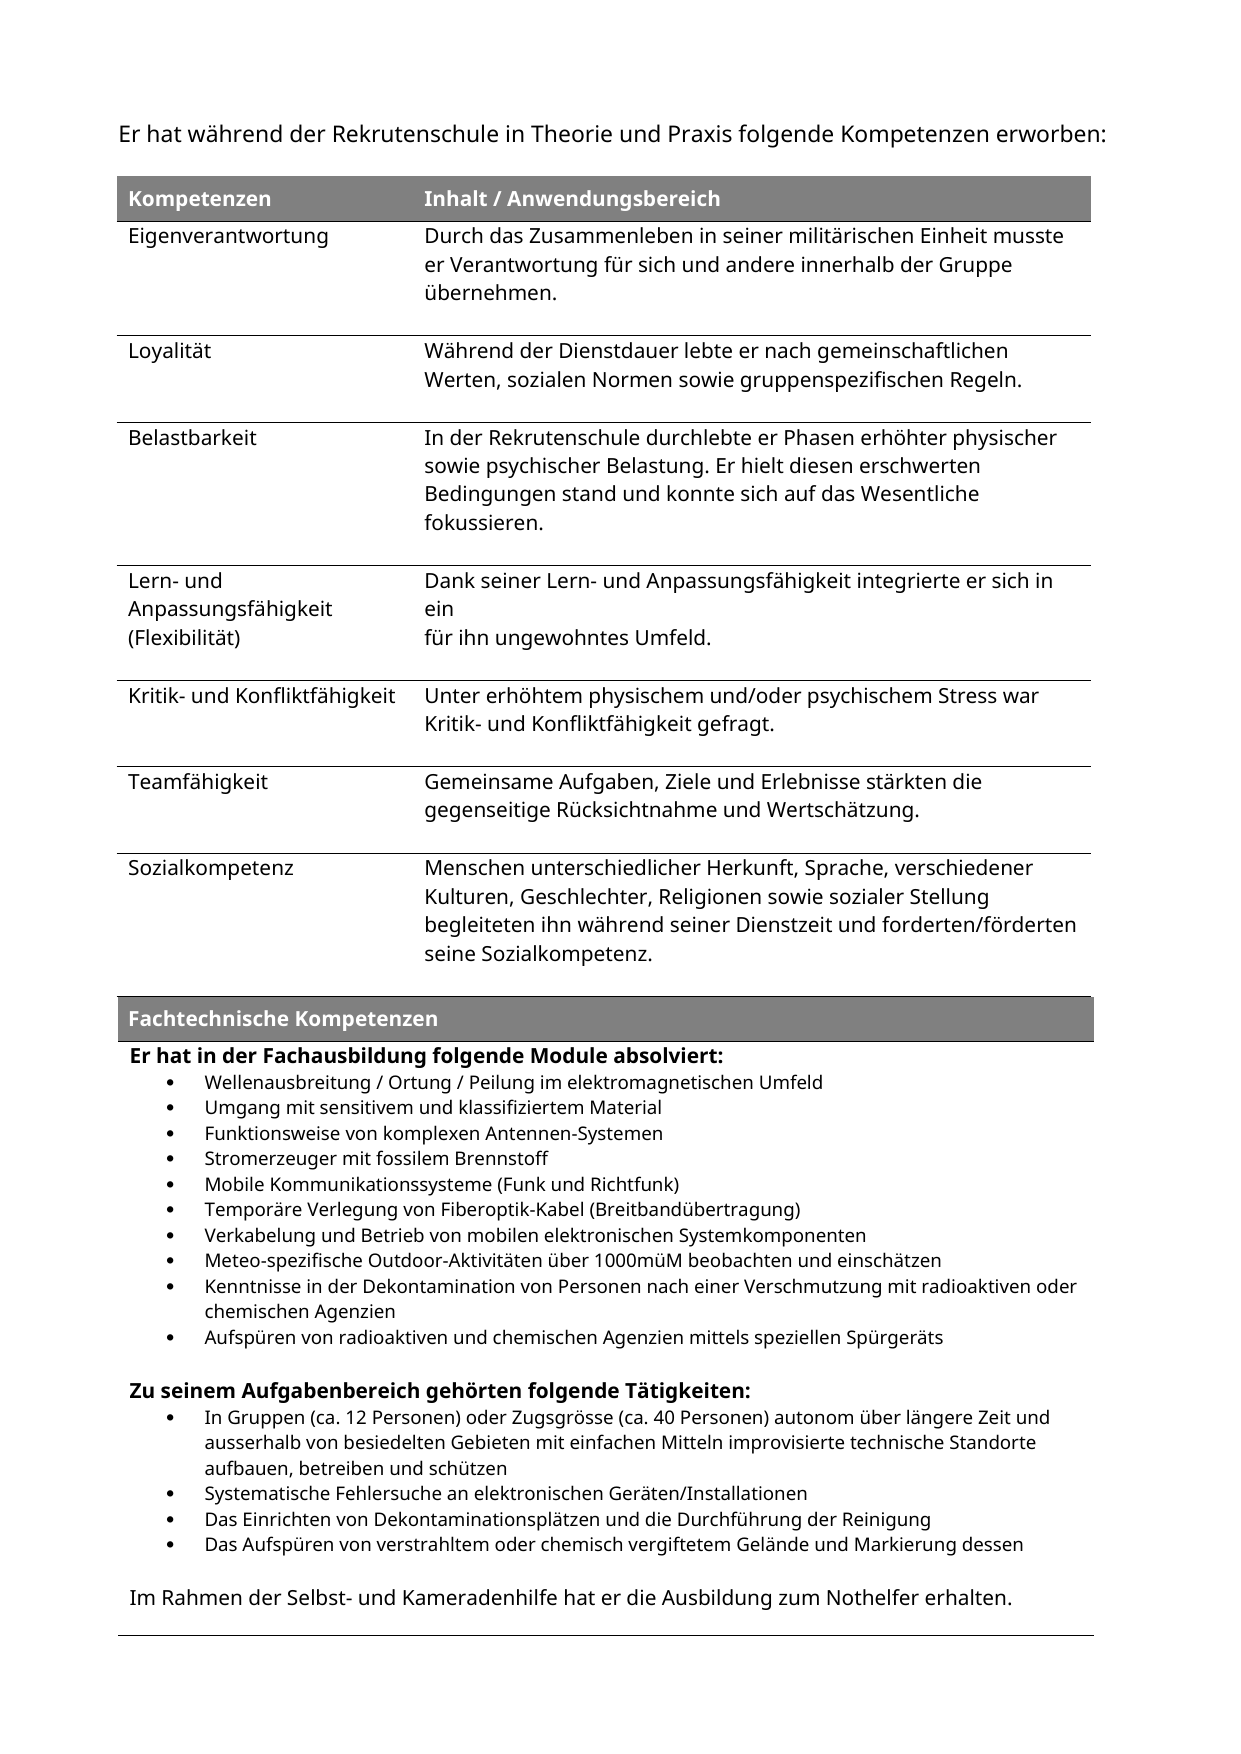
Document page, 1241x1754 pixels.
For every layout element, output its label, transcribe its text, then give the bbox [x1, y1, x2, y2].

table_cell Dank seiner Lern- und Anpassungsfähigkeit integrierte er sich in ein für ihn ungewohntes Umfeld. [413, 566, 1091, 680]
table_header Inhalt / Anwendungsbereich [413, 176, 1091, 221]
table_cell Unter erhöhtem physischem und/oder psychischem Stress war Kritik- und Konfliktfähigkeit gefragt. [413, 681, 1091, 766]
table_cell Während der Dienstdauer lebte er nach gemeinschaftlichen Werten, sozialen Normen sowie gruppenspezifischen Regeln. [413, 336, 1091, 422]
table_cell Teamfähigkeit [117, 767, 413, 852]
table_cell Loyalität [117, 336, 413, 422]
table_cell Menschen unterschiedlicher Herkunft, Sprache, verschiedener Kulturen, Geschlechter, Religionen sowie sozialer Stellung begleiteten ihn während seiner Dienstzeit und forderten/förderten seine Sozialkompetenz. [413, 854, 1091, 996]
table_cell Gemeinsame Aufgaben, Ziele und Erlebnisse stärkten die gegenseitige Rücksichtnahme und Wertschätzung. [413, 767, 1091, 852]
table_cell Kritik- und Konfliktfähigkeit [117, 681, 413, 766]
table_cell Durch das Zusammenleben in seiner militärischen Einheit musste er Verantwortung für sich und andere innerhalb der Gruppe übernehmen. [413, 222, 1091, 335]
table_cell Belastbarkeit [117, 423, 413, 565]
table_header Fachtechnische Kompetenzen [118, 997, 1094, 1041]
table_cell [118, 1042, 1094, 1635]
table_cell Eigenverantwortung [117, 222, 413, 335]
table_header Kompetenzen [117, 176, 413, 221]
table_cell Lern- und Anpassungsfähigkeit (Flexibilität) [117, 566, 413, 680]
text Er hat während der Rekrutenschule in Theorie und Praxis folgende Kompetenzen erworben: [118, 118, 1122, 149]
table_cell Sozialkompetenz [117, 854, 413, 996]
table_cell In der Rekrutenschule durchlebte er Phasen erhöhter physischer sowie psychischer Belastung. Er hielt diesen erschwerten Bedingungen stand und konnte sich auf das Wesentliche fokussieren. [413, 423, 1091, 565]
